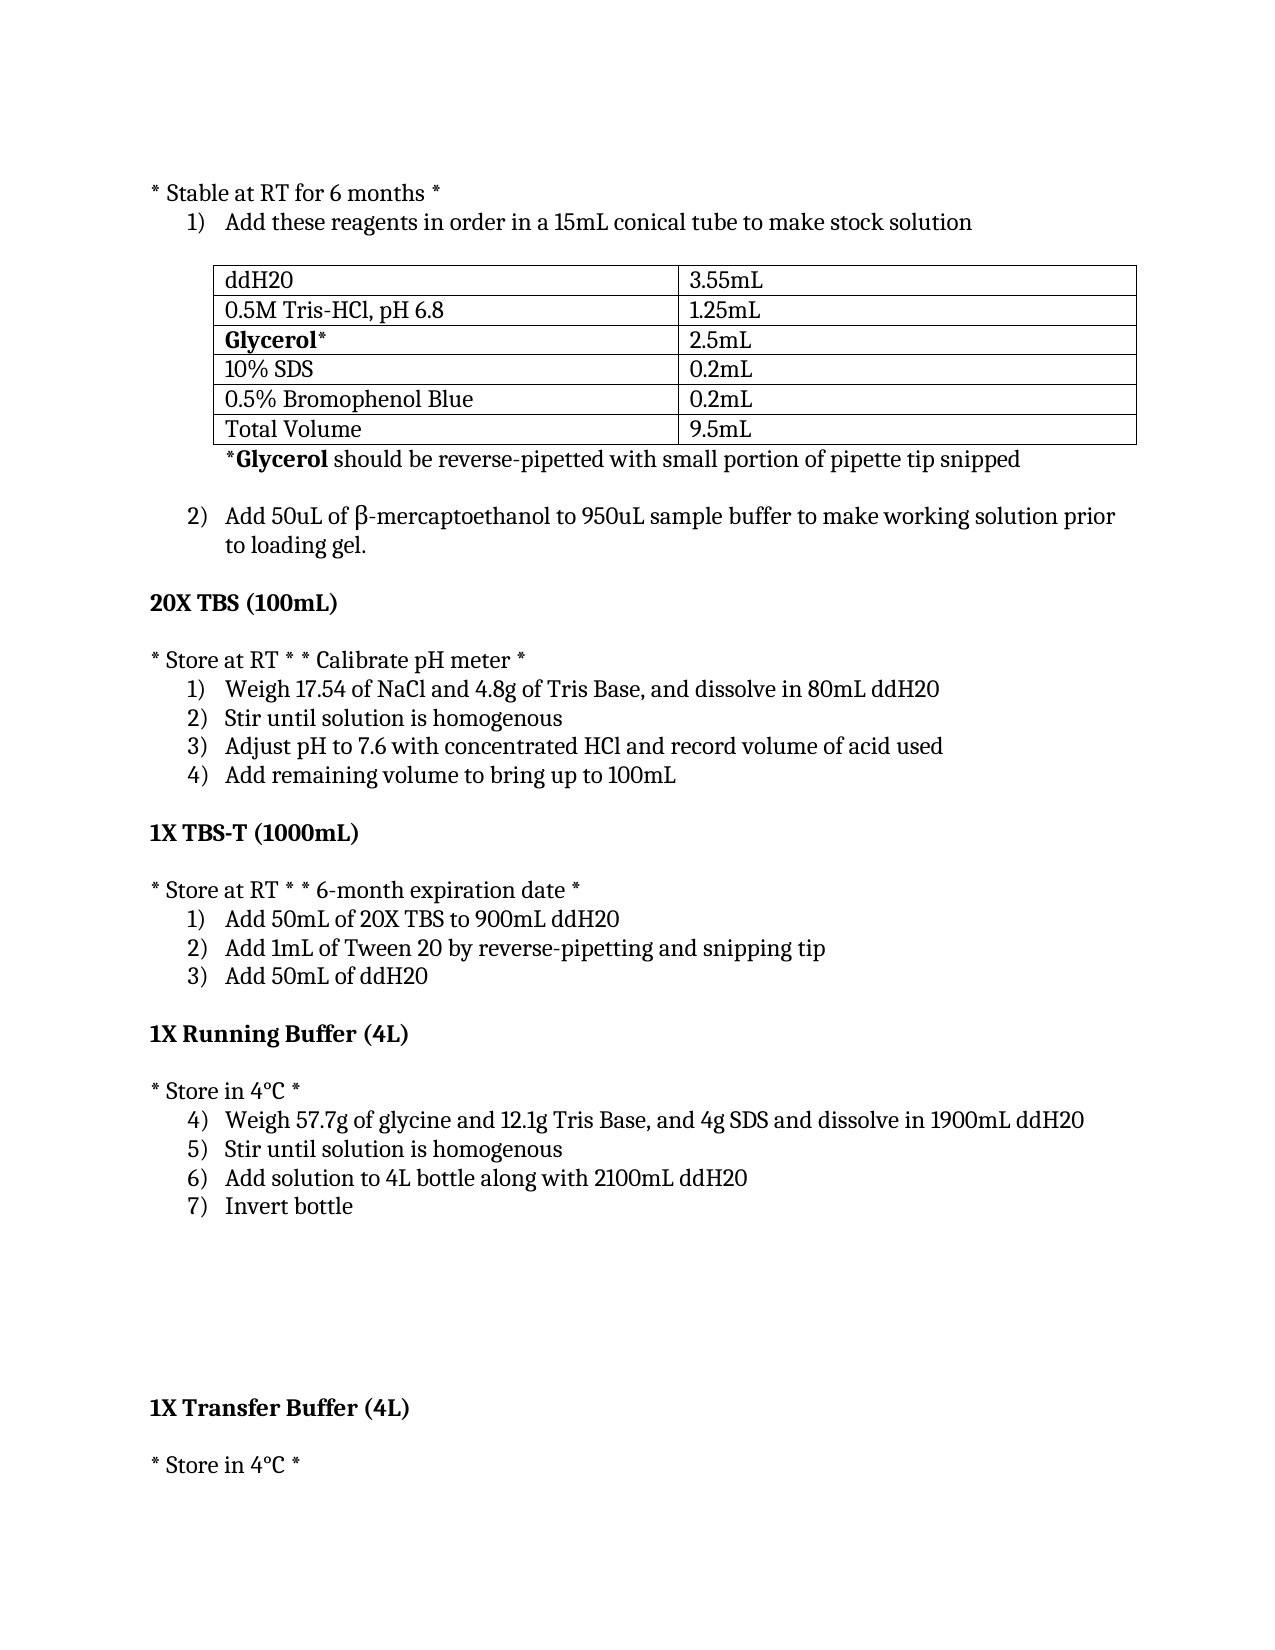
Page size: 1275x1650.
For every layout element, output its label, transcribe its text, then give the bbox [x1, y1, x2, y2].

text * Store in 4°C * [150, 1077, 1125, 1106]
table_cell 2.5mL [679, 326, 1136, 354]
list Add solution to 4L bottle along with 2100mL ddH20 [187, 1163, 1125, 1192]
text * Store at RT * * 6-month expiration date * [150, 876, 1125, 905]
list Stir until solution is homogenous [187, 703, 1125, 732]
table_cell 0.2mL [679, 355, 1136, 384]
text 1X TBS-T (1000mL) [150, 818, 1125, 847]
list Invert bottle [187, 1192, 1125, 1221]
table_cell Total Volume [214, 415, 678, 444]
list Add 1mL of Tween 20 by reverse-pipetting and snipping tip [187, 933, 1125, 962]
list Weigh 57.7g of glycine and 12.1g Tris Base, and 4g SDS and dissolve in 1900mL ddH20 [187, 1106, 1125, 1135]
list Weigh 17.54 of NaCl and 4.8g of Tris Base, and dissolve in 80mL ddH20 [187, 675, 1125, 703]
list Add these reagents in order in a 15mL conical tube to make stock solution [187, 207, 1125, 236]
table_cell 0.5% Bromophenol Blue [214, 385, 678, 414]
text * Store in 4°C * [150, 1451, 1125, 1480]
table_cell 0.2mL [679, 385, 1136, 414]
list Add 50mL of 20X TBS to 900mL ddH20 [187, 905, 1125, 933]
table_header 3.55mL [679, 266, 1136, 295]
text 1X Running Buffer (4L) [150, 1020, 1125, 1048]
table_cell 10% SDS [214, 355, 678, 384]
table_cell 9.5mL [679, 415, 1136, 444]
text 1X Transfer Buffer (4L) [150, 1393, 1125, 1422]
table_cell 0.5M Tris-HCl, pH 6.8 [214, 296, 678, 324]
text * Stable at RT for 6 months * [150, 179, 1125, 207]
list Add remaining volume to bring up to 100mL [187, 761, 1125, 790]
list Add 50mL of ddH20 [187, 962, 1125, 991]
text *Glycerol should be reverse-pipetted with small portion of pipette tip snipped [150, 445, 1125, 473]
table_header ddH20 [214, 266, 678, 295]
text 20X TBS (100mL) [150, 588, 1125, 617]
list Stir until solution is homogenous [187, 1135, 1125, 1163]
list Add 50uL of β-mercaptoethanol to 950uL sample buffer to make working solution prior to loading gel. [187, 502, 1125, 560]
list Adjust pH to 7.6 with concentrated HCl and record volume of acid used [187, 732, 1125, 761]
text * Store at RT * * Calibrate pH meter * [150, 646, 1125, 675]
table_cell 1.25mL [679, 296, 1136, 324]
table_cell Glycerol* [214, 326, 678, 354]
